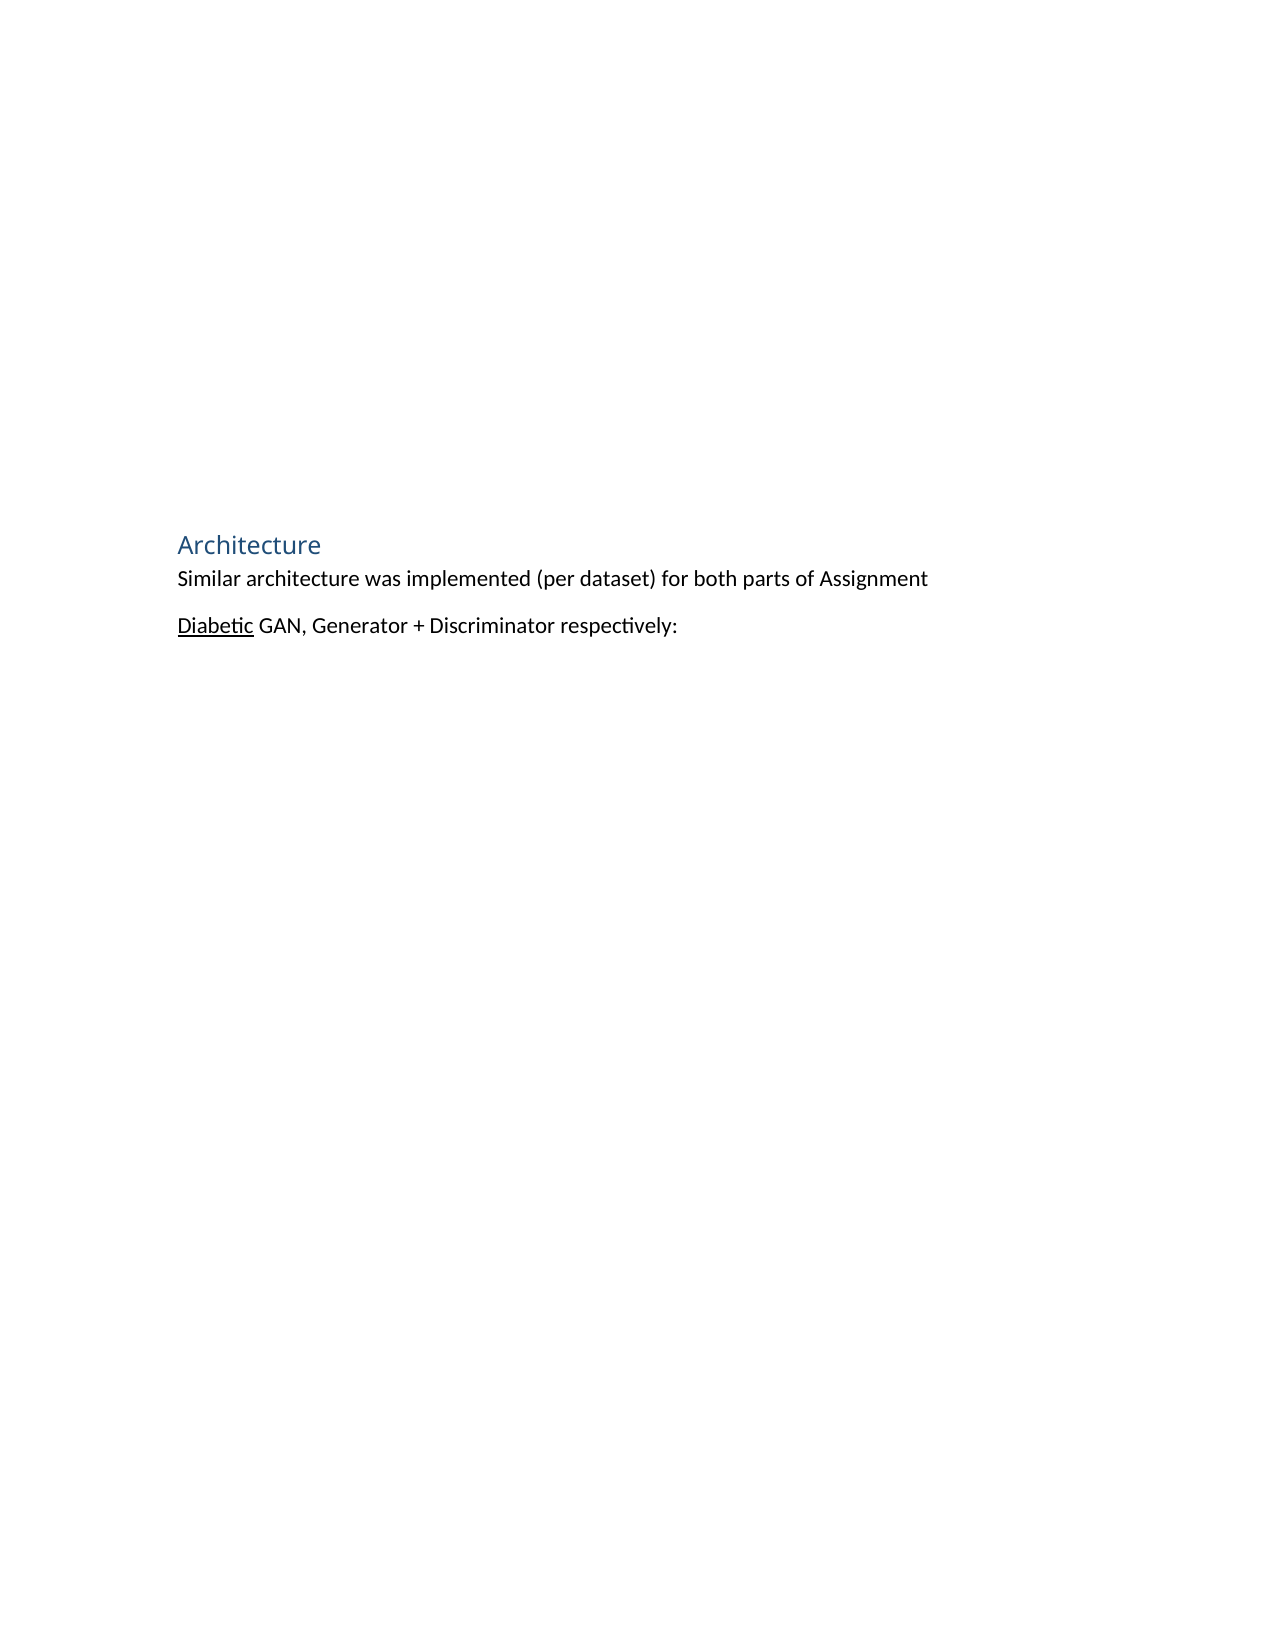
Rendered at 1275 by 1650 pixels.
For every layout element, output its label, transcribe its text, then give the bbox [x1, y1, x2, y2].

subtitle Architecture [177, 527, 1186, 562]
text Similar architecture was implemented (per dataset) for both parts of Assignment [177, 564, 1186, 592]
text Diabetic GAN, Generator + Discriminator respectively: [177, 611, 1186, 639]
